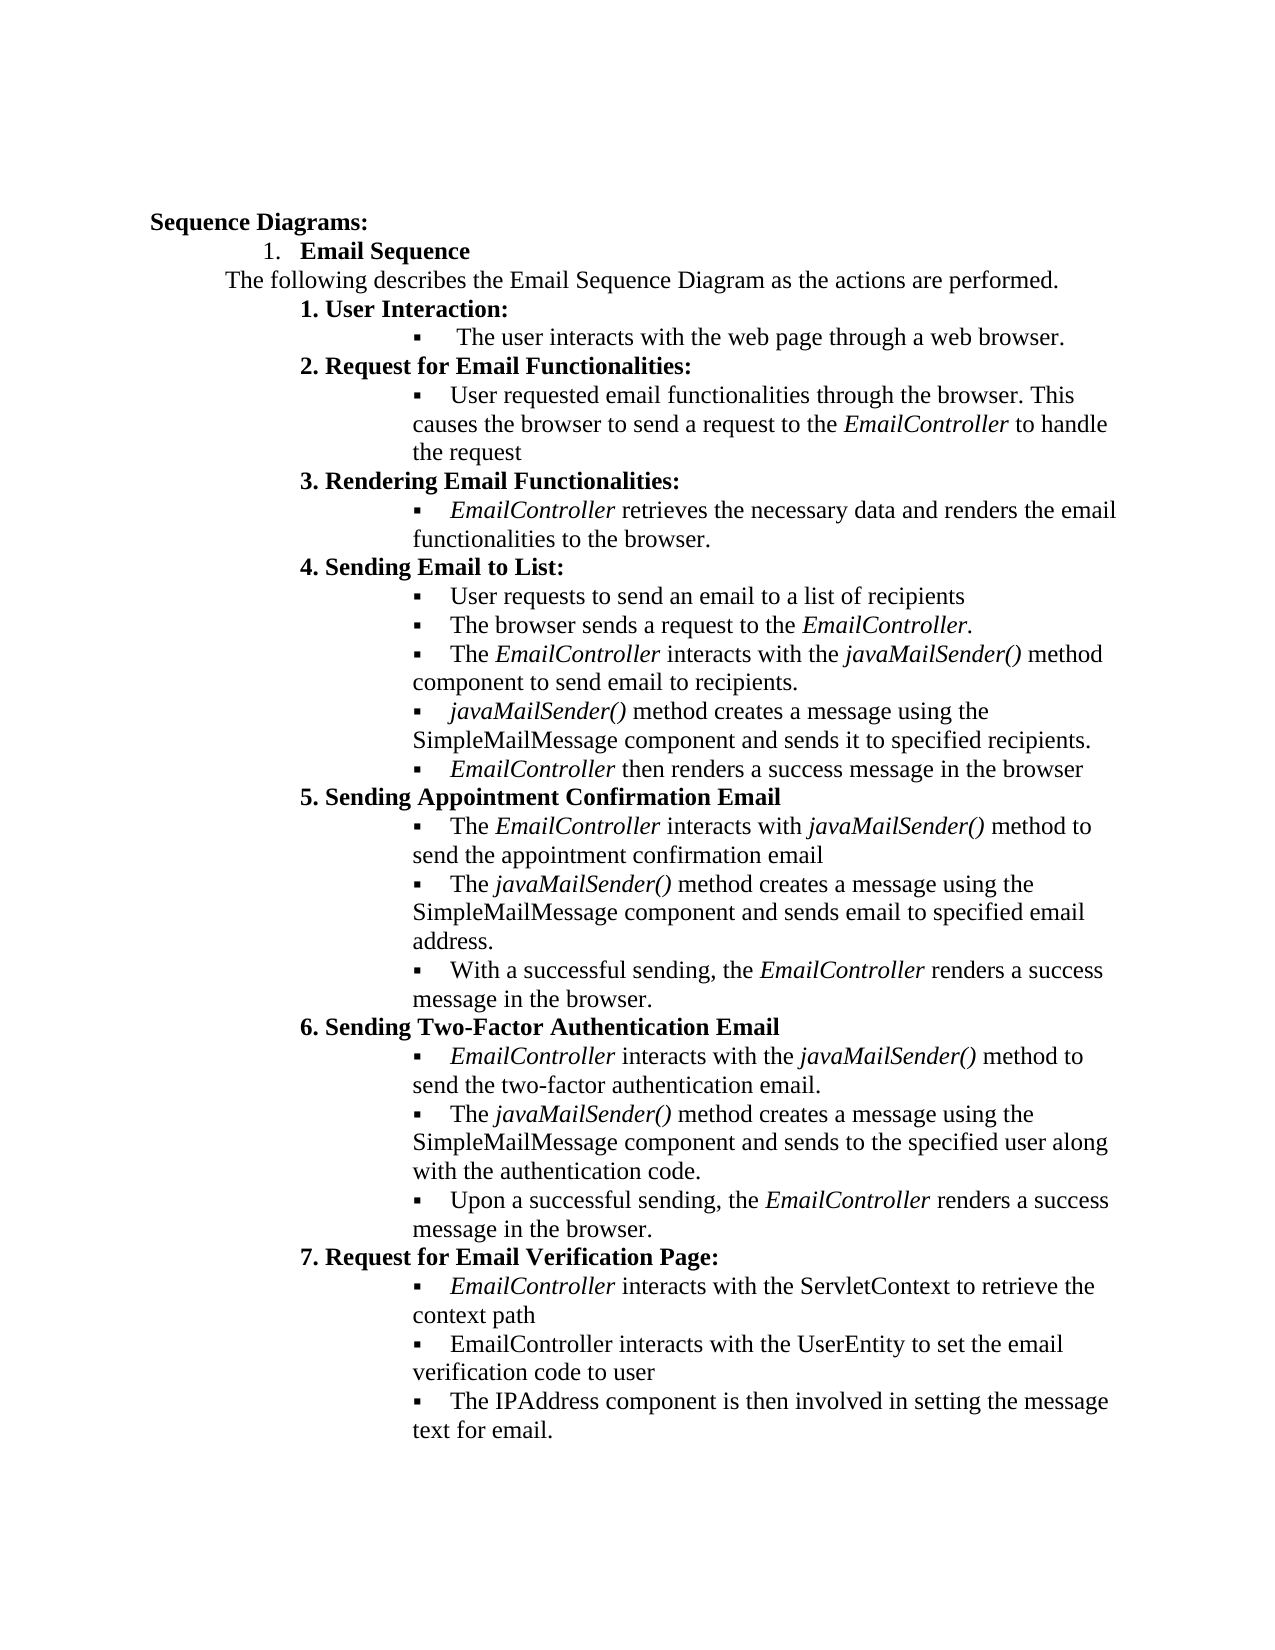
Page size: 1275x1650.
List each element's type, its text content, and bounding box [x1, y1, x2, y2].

text 3. Rendering Email Functionalities: [225, 466, 1125, 495]
list The javaMailSender() method creates a message using the SimpleMailMessage component and sends email to specified email address. [412, 869, 1125, 955]
list The IPAddress component is then involved in setting the message text for email. [412, 1386, 1125, 1444]
list The javaMailSender() method creates a message using the SimpleMailMessage component and sends to the specified user along with the authentication code. [412, 1099, 1125, 1185]
list EmailController interacts with the UserEntity to set the email verification code to user [412, 1329, 1125, 1386]
list User requests to send an email to a list of recipients [412, 581, 1125, 610]
list The browser sends a request to the EmailController. [412, 610, 1125, 639]
text Sequence Diagrams: [150, 207, 1125, 236]
list EmailController interacts with the ServletContext to retrieve the context path [412, 1271, 1125, 1329]
list The EmailController interacts with javaMailSender() method to send the appointment confirmation email [412, 811, 1125, 869]
list javaMailSender() method creates a message using the SimpleMailMessage component and sends it to specified recipients. [412, 696, 1125, 754]
list User requested email functionalities through the browser. This causes the browser to send a request to the EmailController to handle the request [412, 380, 1125, 466]
text 7. Request for Email Verification Page: [225, 1242, 1125, 1271]
list EmailController interacts with the javaMailSender() method to send the two-factor authentication email. [412, 1041, 1125, 1099]
list Upon a successful sending, the EmailController renders a success message in the browser. [412, 1185, 1125, 1242]
text The following describes the Email Sequence Diagram as the actions are performed. [225, 265, 1125, 294]
text 4. Sending Email to List: [225, 552, 1125, 581]
text 6. Sending Two-Factor Authentication Email [225, 1012, 1125, 1041]
text 2. Request for Email Functionalities: [225, 351, 1125, 380]
list With a successful sending, the EmailController renders a success message in the browser. [412, 955, 1125, 1012]
list Email Sequence [262, 236, 1125, 265]
text 1. User Interaction: [225, 294, 1125, 322]
list EmailController then renders a success message in the browser [412, 754, 1125, 782]
list The user interacts with the web page through a web browser. [412, 322, 1125, 351]
list The EmailController interacts with the javaMailSender() method component to send email to recipients. [412, 639, 1125, 696]
text 5. Sending Appointment Confirmation Email [225, 782, 1125, 811]
list EmailController retrieves the necessary data and renders the email functionalities to the browser. [412, 495, 1125, 552]
